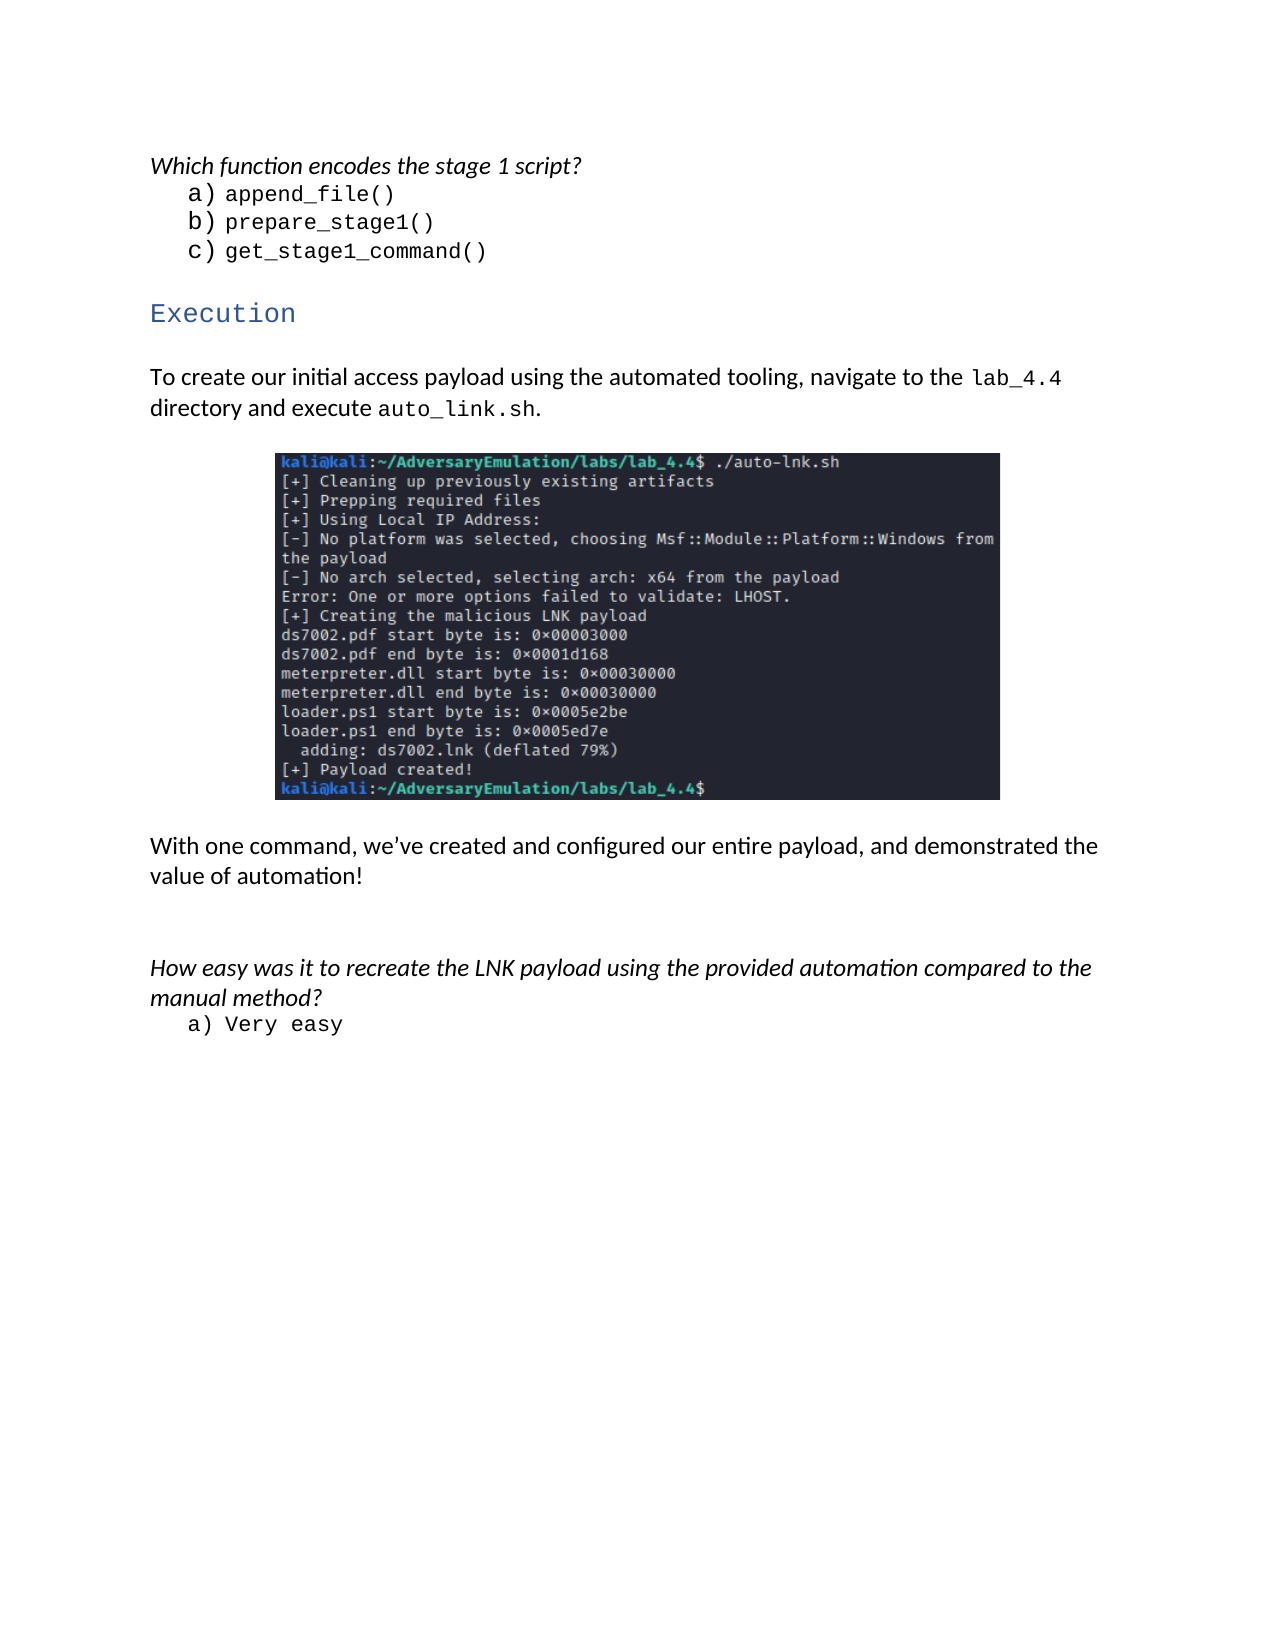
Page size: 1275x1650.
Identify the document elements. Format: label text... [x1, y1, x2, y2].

text To create our initial access payload using the automated tooling, navigate to the lab_4.4 directory and execute auto_link.sh. [150, 361, 1125, 423]
list get_stage1_command() [187, 237, 1125, 266]
text Which function encodes the stage 1 script? [150, 150, 1125, 181]
text With one command, we’ve created and configured our entire payload, and demonstrated the value of automation! [150, 830, 1125, 891]
picture [275, 453, 1001, 800]
text How easy was it to recreate the LNK payload using the provided automation compared to the manual method? [150, 952, 1125, 1013]
list Very easy [187, 1013, 1125, 1038]
list append_file() [187, 181, 1125, 209]
list prepare_stage1() [187, 209, 1125, 237]
subtitle Execution [150, 300, 1125, 331]
